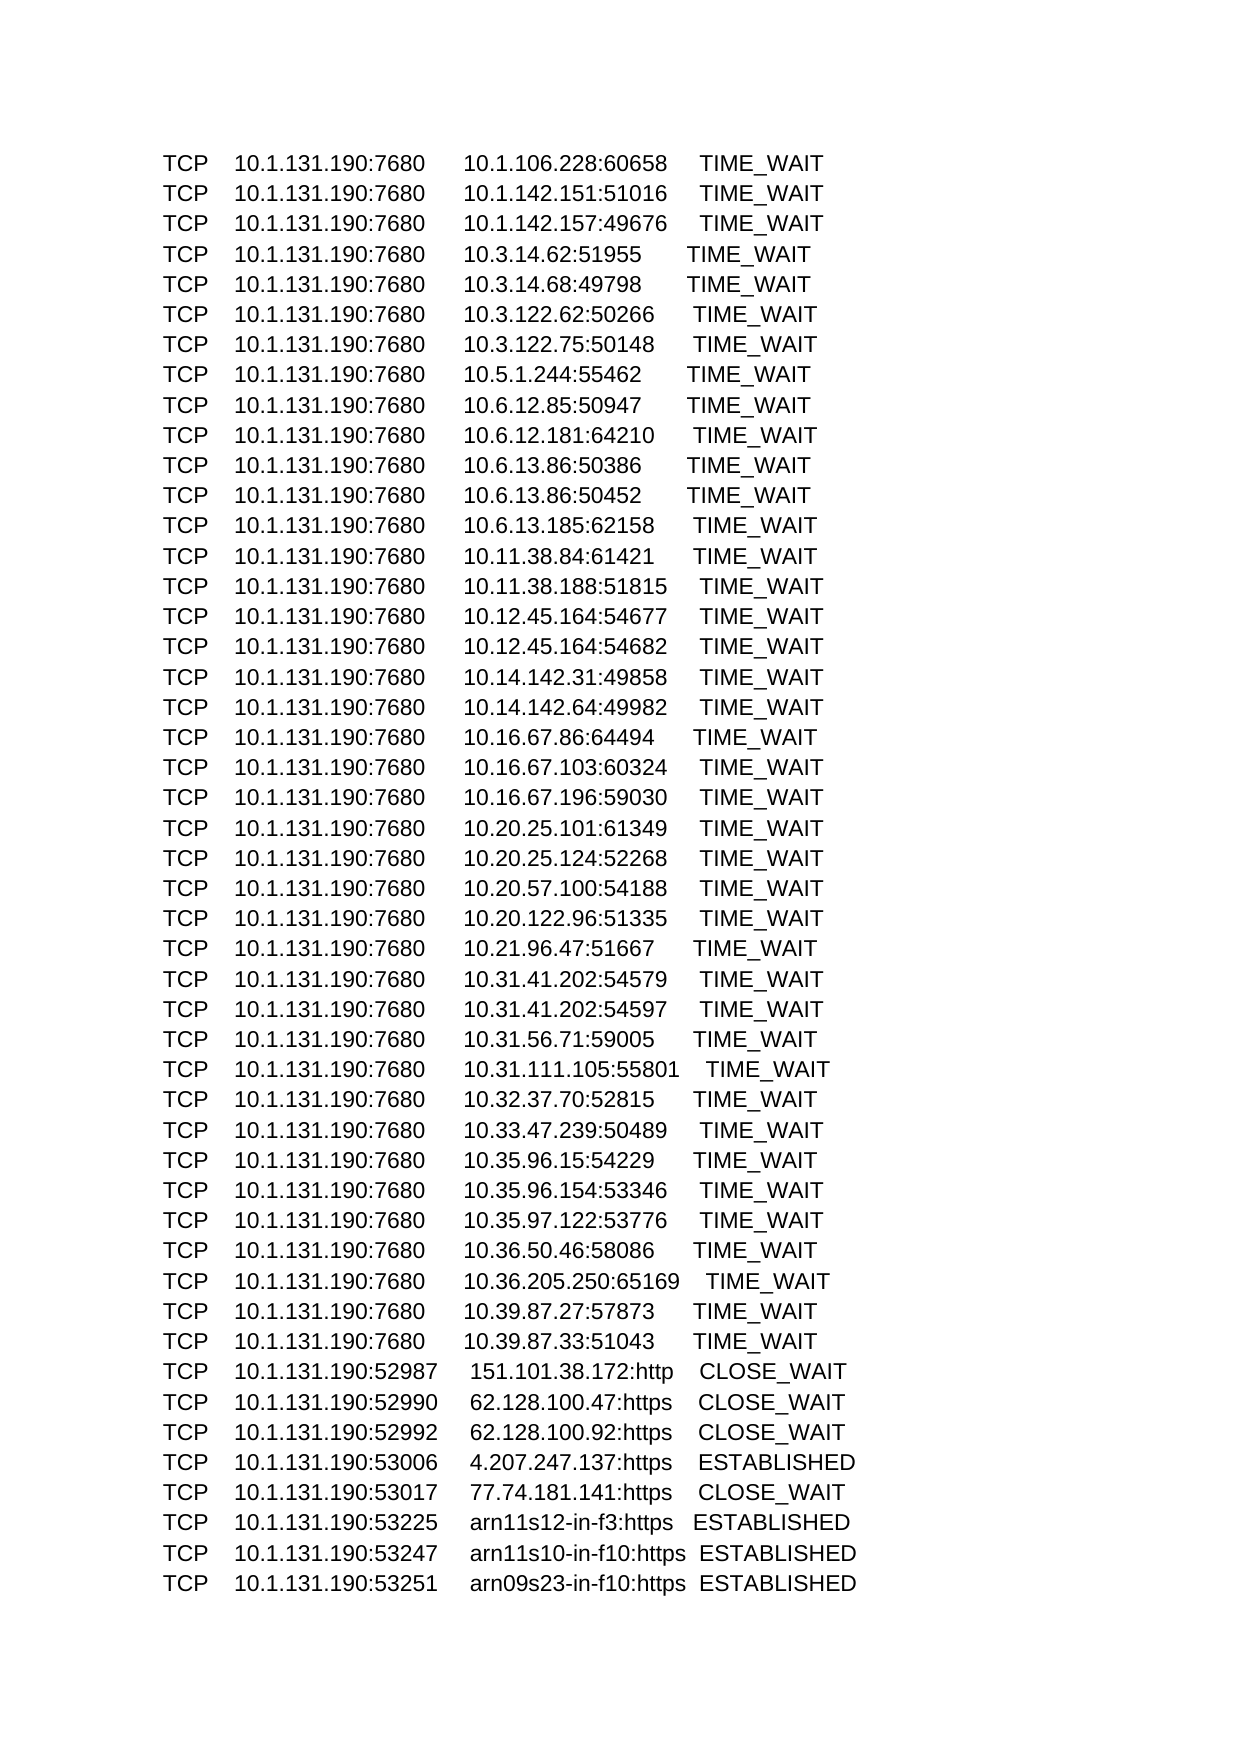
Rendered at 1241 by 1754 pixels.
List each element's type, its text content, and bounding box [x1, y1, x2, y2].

text TCP 10.1.131.190:7680 10.1.142.157:49676 TIME_WAIT [150, 210, 1090, 237]
text TCP 10.1.131.190:7680 10.36.205.250:65169 TIME_WAIT [150, 1268, 1090, 1294]
text TCP 10.1.131.190:7680 10.6.13.86:50452 TIME_WAIT [150, 482, 1090, 509]
text TCP 10.1.131.190:7680 10.20.57.100:54188 TIME_WAIT [150, 875, 1090, 901]
text TCP 10.1.131.190:7680 10.35.97.122:53776 TIME_WAIT [150, 1207, 1090, 1234]
text TCP 10.1.131.190:7680 10.12.45.164:54677 TIME_WAIT [150, 603, 1090, 629]
text TCP 10.1.131.190:7680 10.31.111.105:55801 TIME_WAIT [150, 1056, 1090, 1083]
text TCP 10.1.131.190:7680 10.39.87.33:51043 TIME_WAIT [150, 1328, 1090, 1354]
text TCP 10.1.131.190:7680 10.11.38.188:51815 TIME_WAIT [150, 573, 1090, 599]
text TCP 10.1.131.190:7680 10.3.14.62:51955 TIME_WAIT [150, 241, 1090, 267]
text TCP 10.1.131.190:7680 10.14.142.64:49982 TIME_WAIT [150, 694, 1090, 720]
text TCP 10.1.131.190:7680 10.39.87.27:57873 TIME_WAIT [150, 1298, 1090, 1324]
text TCP 10.1.131.190:7680 10.11.38.84:61421 TIME_WAIT [150, 543, 1090, 569]
text TCP 10.1.131.190:7680 10.33.47.239:50489 TIME_WAIT [150, 1117, 1090, 1143]
text TCP 10.1.131.190:7680 10.31.41.202:54579 TIME_WAIT [150, 966, 1090, 992]
text TCP 10.1.131.190:7680 10.20.25.101:61349 TIME_WAIT [150, 814, 1090, 841]
text TCP 10.1.131.190:7680 10.3.122.75:50148 TIME_WAIT [150, 331, 1090, 358]
text TCP 10.1.131.190:7680 10.16.67.86:64494 TIME_WAIT [150, 724, 1090, 750]
text TCP 10.1.131.190:7680 10.6.12.85:50947 TIME_WAIT [150, 392, 1090, 418]
text TCP 10.1.131.190:53247 arn11s10-in-f10:https ESTABLISHED [150, 1539, 1090, 1566]
text TCP 10.1.131.190:52990 62.128.100.47:https CLOSE_WAIT [150, 1388, 1090, 1415]
text TCP 10.1.131.190:7680 10.16.67.196:59030 TIME_WAIT [150, 784, 1090, 811]
text TCP 10.1.131.190:7680 10.31.41.202:54597 TIME_WAIT [150, 996, 1090, 1022]
text TCP 10.1.131.190:53225 arn11s12-in-f3:https ESTABLISHED [150, 1509, 1090, 1536]
text TCP 10.1.131.190:7680 10.3.122.62:50266 TIME_WAIT [150, 301, 1090, 327]
text TCP 10.1.131.190:53017 77.74.181.141:https CLOSE_WAIT [150, 1479, 1090, 1506]
text TCP 10.1.131.190:7680 10.6.13.185:62158 TIME_WAIT [150, 512, 1090, 539]
text TCP 10.1.131.190:7680 10.3.14.68:49798 TIME_WAIT [150, 271, 1090, 297]
text TCP 10.1.131.190:7680 10.14.142.31:49858 TIME_WAIT [150, 663, 1090, 690]
text TCP 10.1.131.190:53006 4.207.247.137:https ESTABLISHED [150, 1449, 1090, 1475]
text TCP 10.1.131.190:52992 62.128.100.92:https CLOSE_WAIT [150, 1419, 1090, 1445]
text TCP 10.1.131.190:7680 10.36.50.46:58086 TIME_WAIT [150, 1237, 1090, 1264]
text TCP 10.1.131.190:7680 10.31.56.71:59005 TIME_WAIT [150, 1026, 1090, 1052]
text TCP 10.1.131.190:7680 10.1.142.151:51016 TIME_WAIT [150, 180, 1090, 207]
text TCP 10.1.131.190:7680 10.21.96.47:51667 TIME_WAIT [150, 935, 1090, 962]
text TCP 10.1.131.190:7680 10.6.12.181:64210 TIME_WAIT [150, 422, 1090, 448]
text TCP 10.1.131.190:7680 10.20.25.124:52268 TIME_WAIT [150, 845, 1090, 871]
text TCP 10.1.131.190:7680 10.32.37.70:52815 TIME_WAIT [150, 1086, 1090, 1113]
text TCP 10.1.131.190:7680 10.5.1.244:55462 TIME_WAIT [150, 361, 1090, 388]
text TCP 10.1.131.190:7680 10.16.67.103:60324 TIME_WAIT [150, 754, 1090, 781]
text TCP 10.1.131.190:7680 10.35.96.15:54229 TIME_WAIT [150, 1147, 1090, 1173]
text TCP 10.1.131.190:52987 151.101.38.172:http CLOSE_WAIT [150, 1358, 1090, 1385]
text TCP 10.1.131.190:7680 10.1.106.228:60658 TIME_WAIT [150, 150, 1090, 176]
text TCP 10.1.131.190:53251 arn09s23-in-f10:https ESTABLISHED [150, 1570, 1090, 1596]
text TCP 10.1.131.190:7680 10.12.45.164:54682 TIME_WAIT [150, 633, 1090, 660]
text TCP 10.1.131.190:7680 10.20.122.96:51335 TIME_WAIT [150, 905, 1090, 932]
text TCP 10.1.131.190:7680 10.6.13.86:50386 TIME_WAIT [150, 452, 1090, 478]
text TCP 10.1.131.190:7680 10.35.96.154:53346 TIME_WAIT [150, 1177, 1090, 1203]
